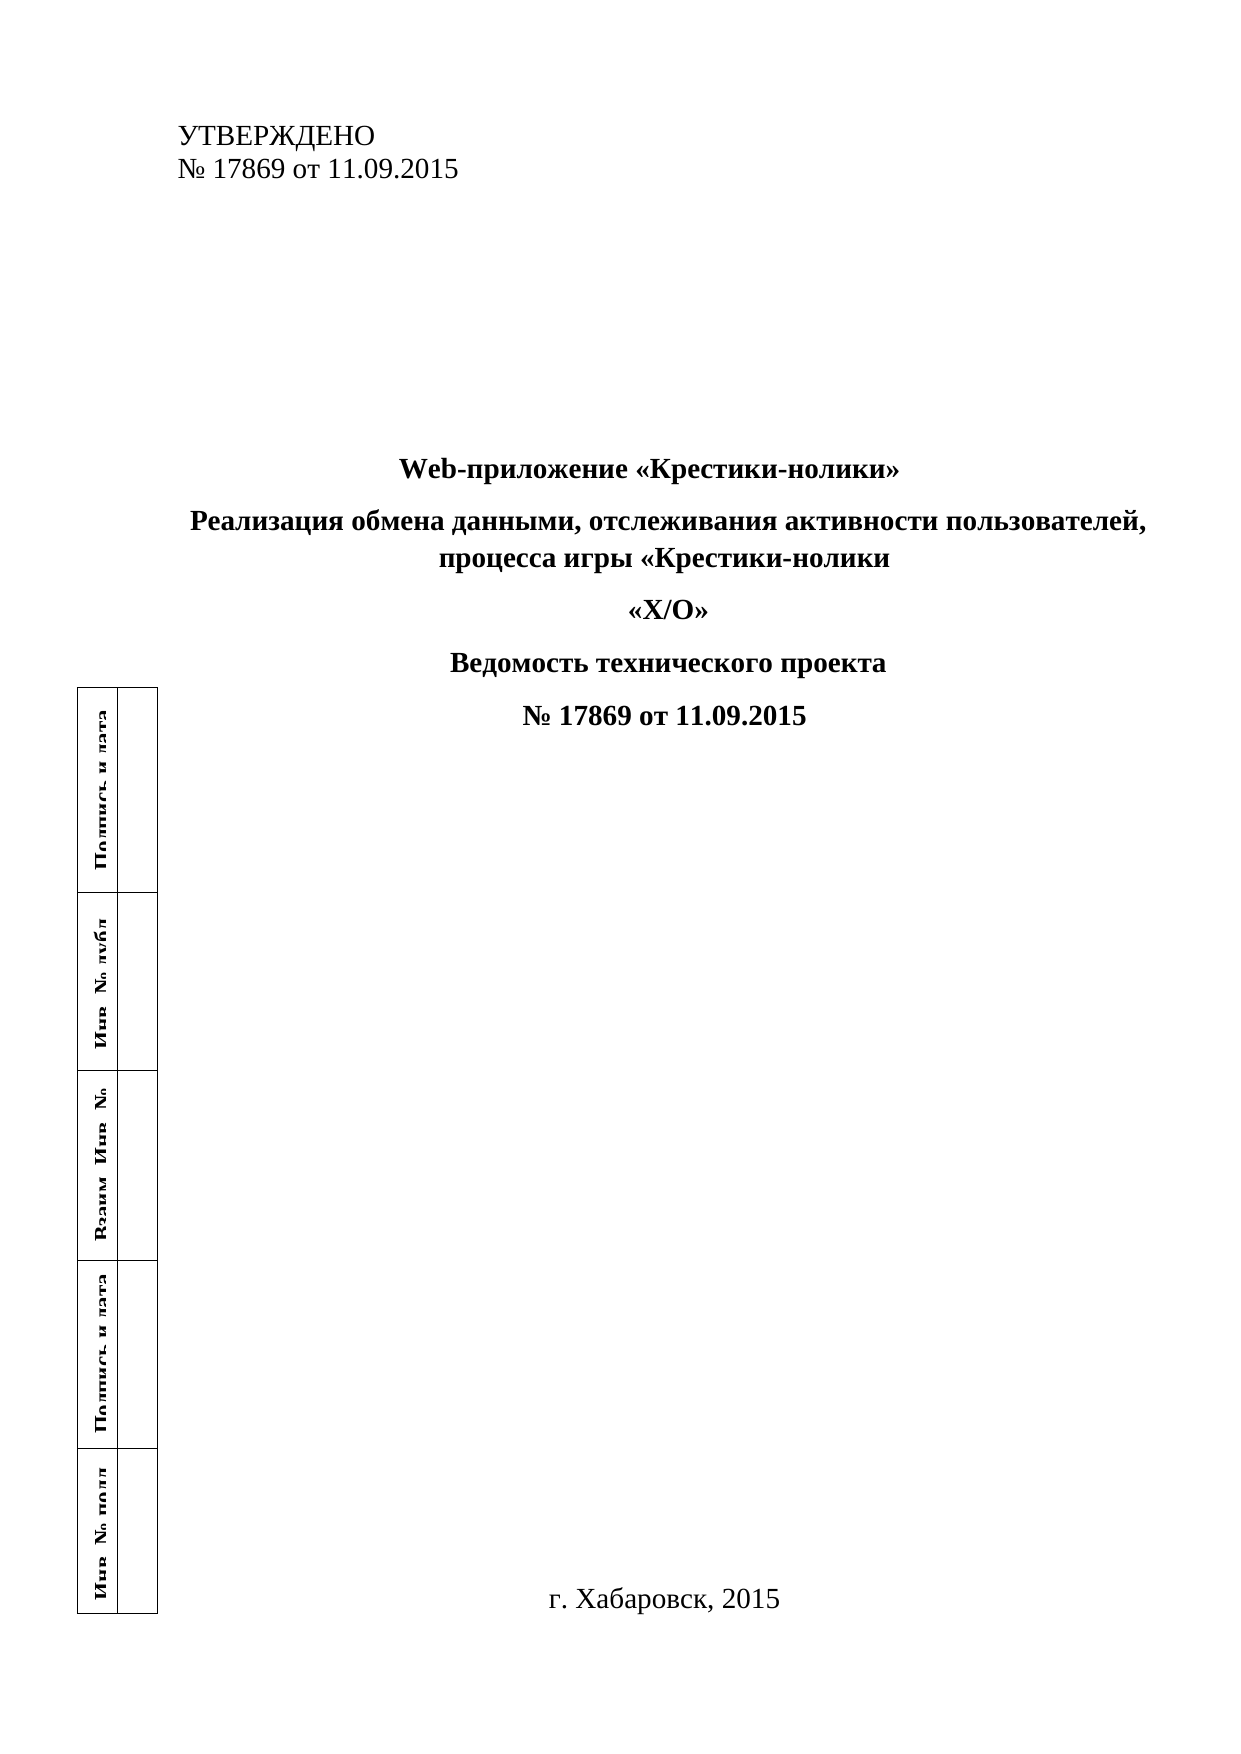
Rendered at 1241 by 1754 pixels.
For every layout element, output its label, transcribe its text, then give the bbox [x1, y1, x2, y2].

table_cell [118, 1071, 157, 1259]
table_cell Подпись и дата [78, 1261, 117, 1448]
table_header [118, 688, 157, 892]
text Web-приложение «Крестики-нолики» [325, 451, 1152, 484]
text Ведомость технического проекта [177, 645, 1152, 679]
table_header Подпись и дата [78, 688, 117, 892]
text Реализация обмена данными, отслеживания активности пользователей, процесса игры «Крестики-нолики [177, 503, 1152, 573]
table_cell [118, 893, 157, 1069]
table_cell Инв. № подл. [78, 1449, 117, 1613]
text № 17869 от 11.09.2015 [177, 152, 1152, 185]
table_cell Инв. № дубл. [78, 893, 117, 1069]
table_cell [118, 1449, 157, 1613]
text г. Хабаровск, 2015 [177, 1581, 1152, 1614]
text УТВЕРЖДЕНО [177, 118, 1152, 152]
text «X/O» [177, 592, 1152, 626]
text № 17869 от 11.09.2015 [177, 698, 1152, 732]
table_cell [118, 1261, 157, 1448]
table_cell Взаим. Инв. № [78, 1071, 117, 1259]
